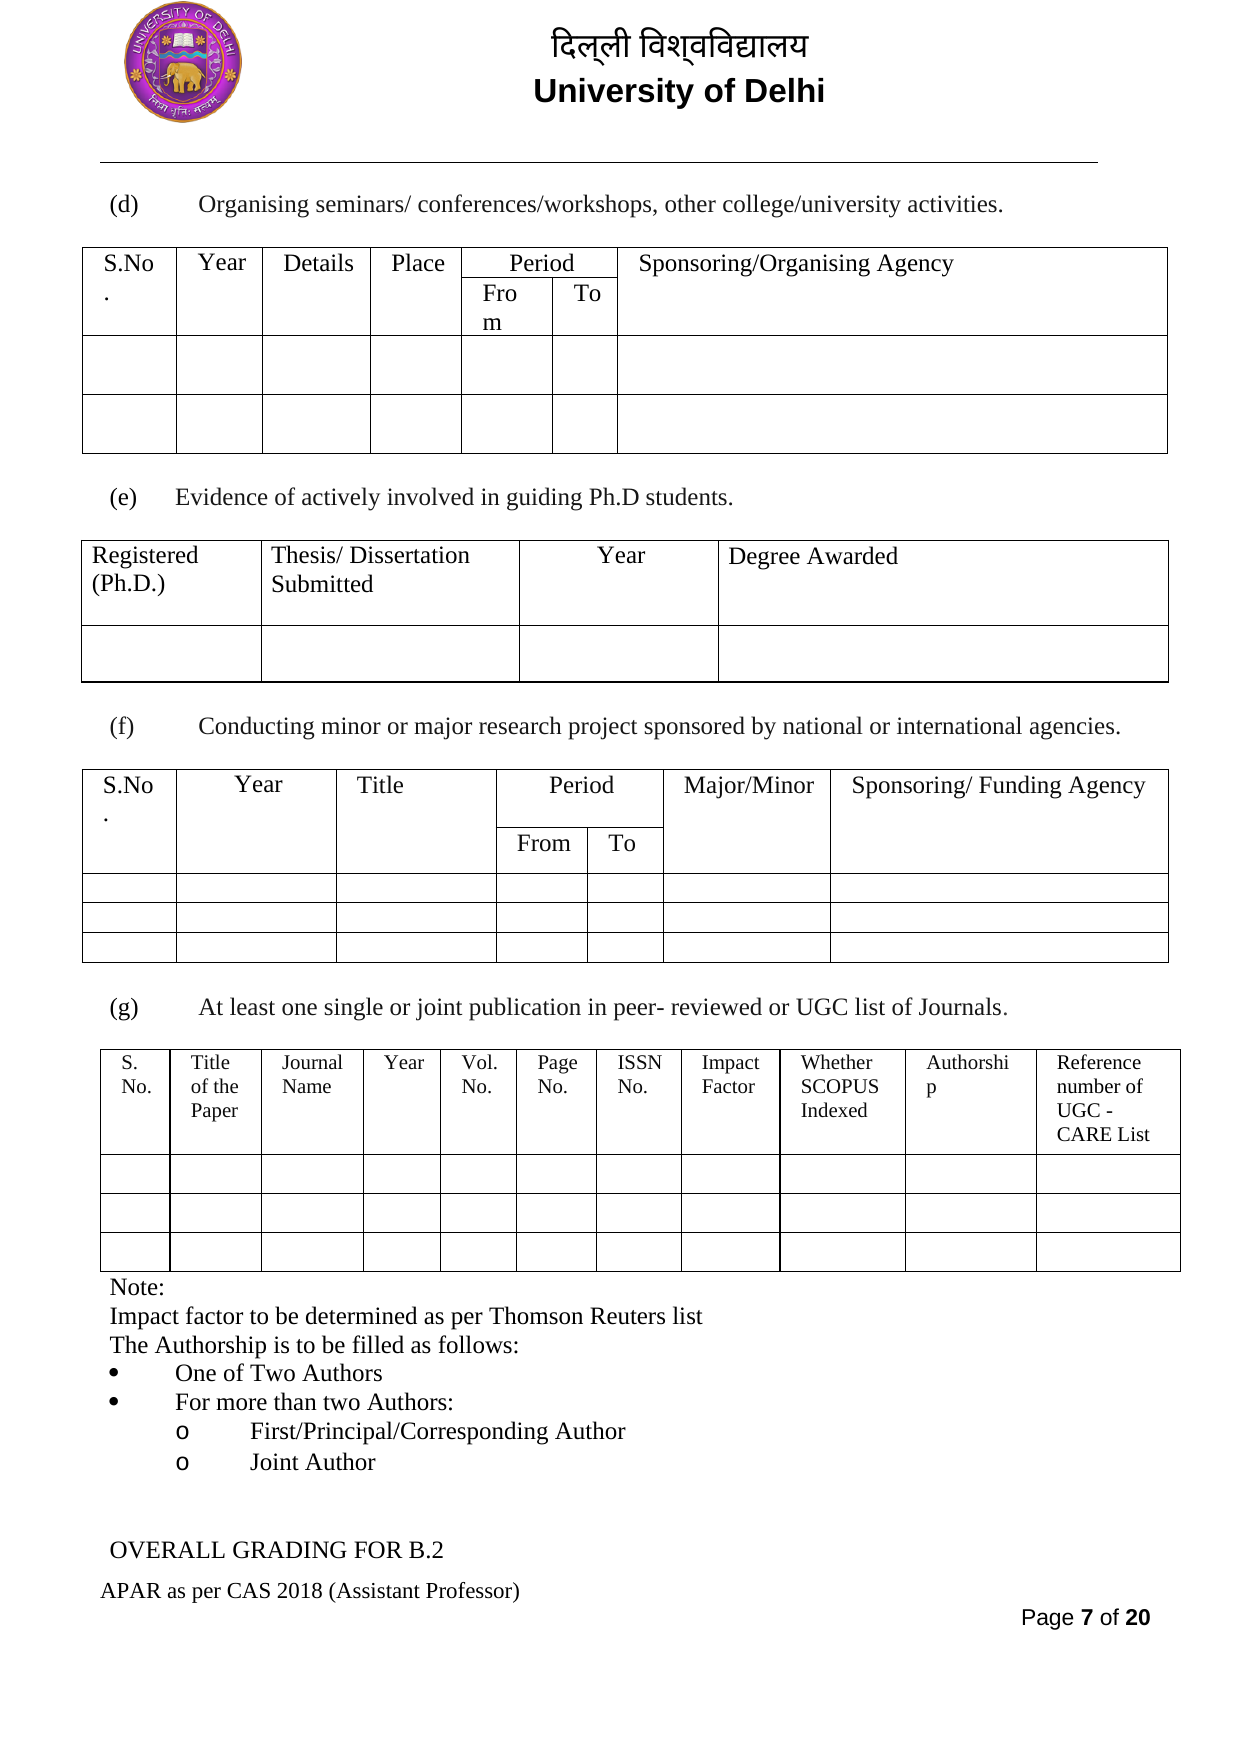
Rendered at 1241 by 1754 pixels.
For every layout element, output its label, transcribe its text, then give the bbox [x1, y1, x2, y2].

table_cell [597, 1233, 681, 1271]
table_cell [497, 903, 587, 932]
table_header S.No. [83, 770, 176, 872]
table_cell [177, 336, 262, 394]
table_cell [177, 874, 336, 902]
table_header Vol. No. [441, 1050, 516, 1154]
table_cell [781, 1233, 905, 1271]
table_header Page No. [517, 1050, 596, 1154]
table_cell [171, 1233, 261, 1271]
table_cell [831, 933, 1168, 962]
table_cell [364, 1233, 440, 1271]
table_cell [83, 874, 176, 902]
table_cell [906, 1155, 1036, 1193]
table_cell [497, 933, 587, 962]
table_cell [520, 626, 718, 681]
list OVERALL GRADING FOR B.2 [109, 1535, 1145, 1564]
text The Authorship is to be filled as follows: [109, 1330, 1145, 1358]
table_cell [177, 903, 336, 932]
table_cell [831, 903, 1168, 932]
table_cell [337, 874, 496, 902]
table_header Sponsoring/Organising Agency [618, 248, 1167, 335]
table_header S.No. [83, 248, 176, 335]
table_header Whether SCOPUS Indexed [781, 1050, 905, 1154]
table_header Thesis/ Dissertation Submitted [262, 541, 519, 625]
table_cell From [462, 278, 552, 335]
table_cell To [588, 828, 663, 872]
table_header Year [177, 248, 262, 335]
table_cell [664, 874, 830, 902]
table_cell [337, 903, 496, 932]
table_header Year [177, 770, 336, 872]
table_cell [682, 1194, 779, 1232]
table_cell [337, 933, 496, 962]
table_header Major/Minor [664, 770, 830, 872]
table_cell [781, 1155, 905, 1193]
table_header Impact Factor [682, 1050, 779, 1154]
table_cell [364, 1155, 440, 1193]
table_header Reference number of UGC - CARE List [1037, 1050, 1180, 1154]
table_cell [177, 933, 336, 962]
table_cell [83, 336, 176, 394]
table_cell [553, 336, 617, 394]
table_header ISSN No. [597, 1050, 681, 1154]
text (e) Evidence of actively involved in guiding Ph.D students. [109, 482, 1145, 511]
table_header Period [497, 770, 663, 827]
table_cell [906, 1233, 1036, 1271]
table_cell [664, 903, 830, 932]
list For more than two Authors: [109, 1387, 1145, 1416]
table_cell [462, 395, 552, 452]
table_cell [682, 1233, 779, 1271]
table_cell [618, 336, 1167, 394]
table_cell [101, 1233, 169, 1271]
table_cell [262, 626, 519, 681]
picture [118, 0, 243, 124]
table_header Year [520, 541, 718, 625]
table_cell [262, 1233, 363, 1271]
table_cell [262, 1194, 363, 1232]
table_cell [101, 1155, 169, 1193]
table_header Journal Name [262, 1050, 363, 1154]
table_cell [263, 336, 370, 394]
table_cell [1037, 1194, 1180, 1232]
table_cell [597, 1194, 681, 1232]
table_cell [597, 1155, 681, 1193]
table_cell [1037, 1155, 1180, 1193]
table_cell [517, 1155, 596, 1193]
table_cell [441, 1233, 516, 1271]
table_cell [371, 395, 461, 452]
text Note: [109, 1272, 1145, 1301]
table_cell [101, 1194, 169, 1232]
table_header Details [263, 248, 370, 335]
table_cell [517, 1233, 596, 1271]
table_header Place [371, 248, 461, 335]
table_cell [83, 933, 176, 962]
table_header Period [462, 248, 617, 277]
table_header Year [364, 1050, 440, 1154]
list One of Two Authors [109, 1358, 1145, 1387]
table_cell [262, 1155, 363, 1193]
table_cell [364, 1194, 440, 1232]
table_cell [462, 336, 552, 394]
text Impact factor to be determined as per Thomson Reuters list [109, 1301, 1145, 1330]
list First/Principal/Corresponding Author [175, 1416, 1145, 1447]
text (f) Conducting minor or major research project sponsored by national or international agencies. [109, 711, 1145, 740]
table_cell [682, 1155, 779, 1193]
table_cell [781, 1194, 905, 1232]
table_cell [588, 933, 663, 962]
table_cell [588, 903, 663, 932]
table_cell [719, 626, 1168, 681]
table_cell [497, 874, 587, 902]
table_cell [83, 395, 176, 452]
table_cell [263, 395, 370, 452]
table_header Title of the Paper [171, 1050, 261, 1154]
table_cell [664, 933, 830, 962]
table_cell [83, 903, 176, 932]
table_cell [177, 395, 262, 452]
table_cell [618, 395, 1167, 452]
table_header Title [337, 770, 496, 872]
table_cell [171, 1155, 261, 1193]
table_cell [171, 1194, 261, 1232]
table_cell [831, 874, 1168, 902]
table_cell [1037, 1233, 1180, 1271]
table_cell [82, 626, 261, 681]
table_cell [371, 336, 461, 394]
list Joint Author [175, 1447, 1145, 1478]
table_cell [553, 395, 617, 452]
text (d) Organising seminars/ conferences/workshops, other college/university activities. [109, 189, 1145, 218]
text (g) At least one single or joint publication in peer- reviewed or UGC list of Journals. [109, 992, 1145, 1020]
table_header Registered (Ph.D.) [82, 541, 261, 625]
table_cell [441, 1155, 516, 1193]
table_cell [517, 1194, 596, 1232]
table_cell [588, 874, 663, 902]
table_header Authorship [906, 1050, 1036, 1154]
table_cell [441, 1194, 516, 1232]
table_cell To [553, 278, 617, 335]
table_header Degree Awarded [719, 541, 1168, 625]
table_cell [906, 1194, 1036, 1232]
table_header Sponsoring/ Funding Agency [831, 770, 1168, 872]
table_cell From [497, 828, 587, 872]
table_header S. No. [101, 1050, 169, 1154]
